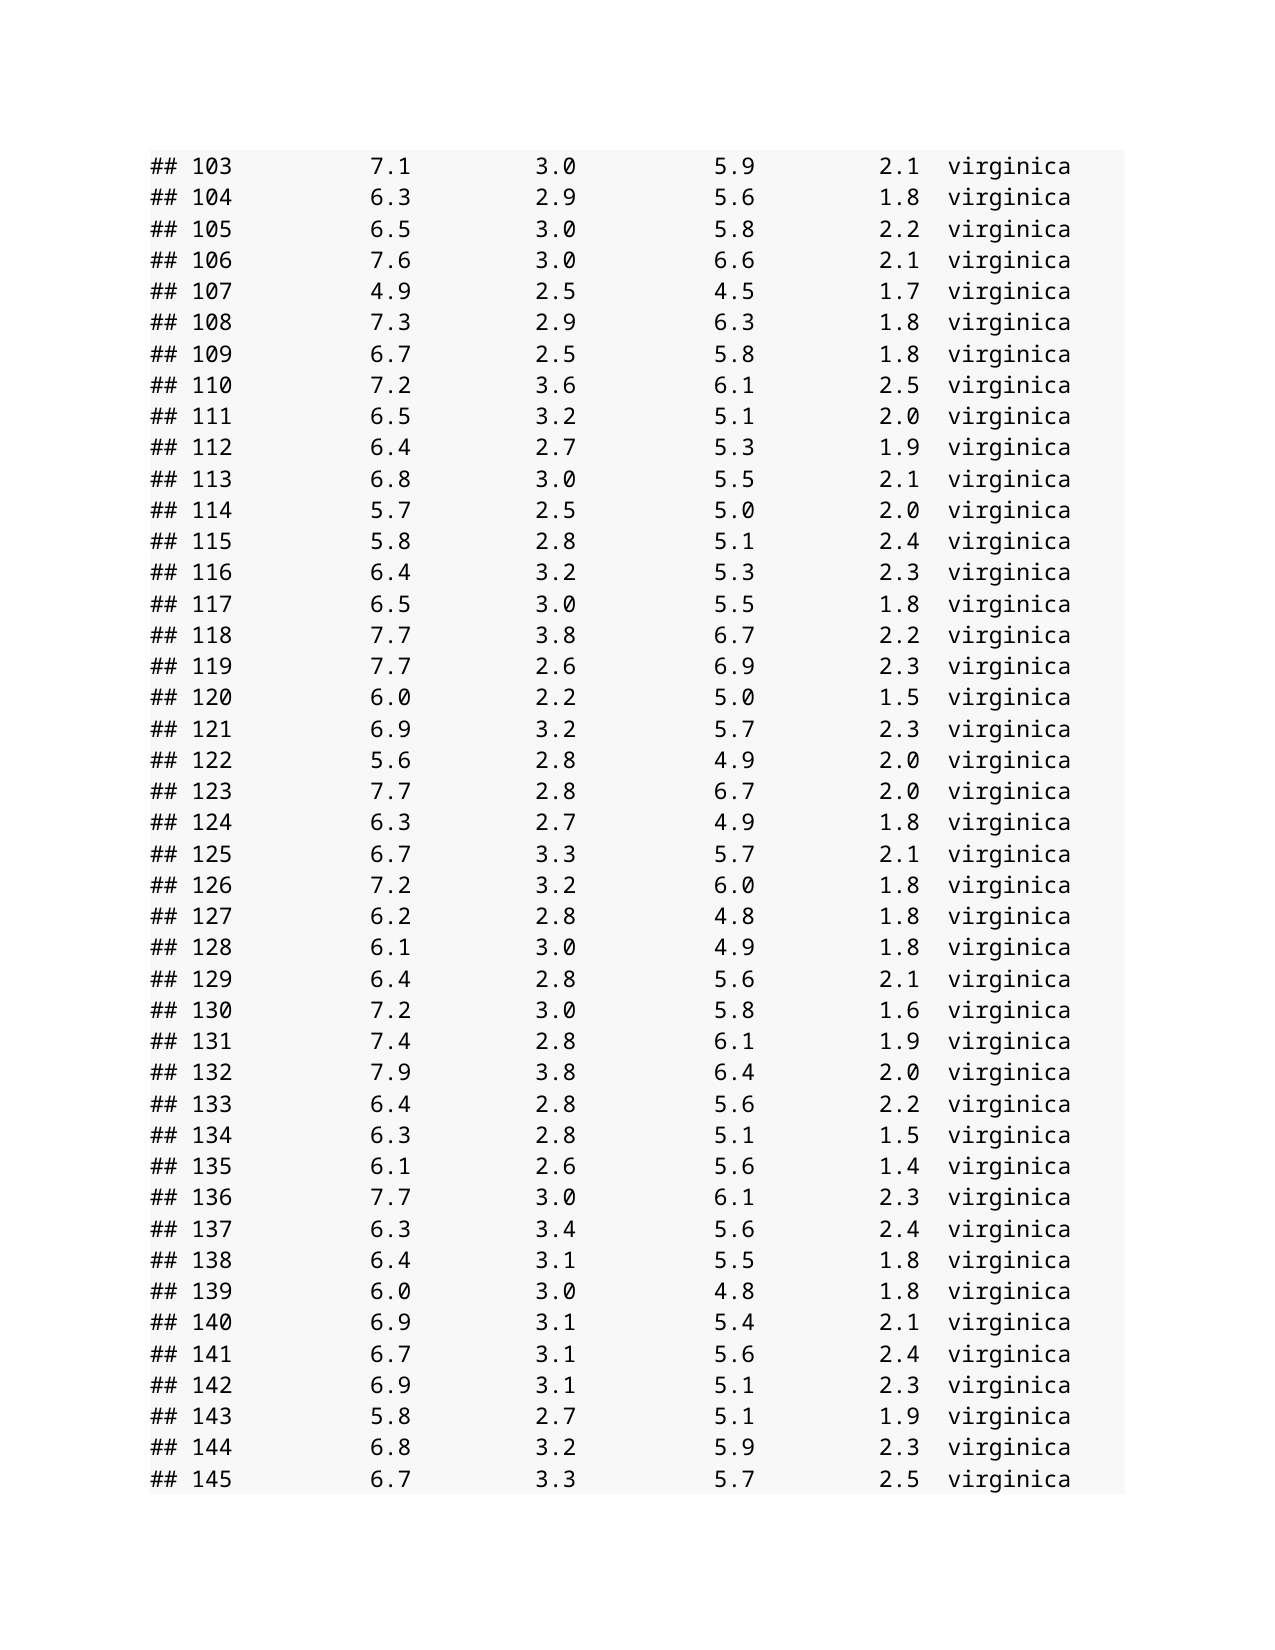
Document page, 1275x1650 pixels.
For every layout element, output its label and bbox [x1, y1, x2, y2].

text [150, 150, 1125, 1494]
